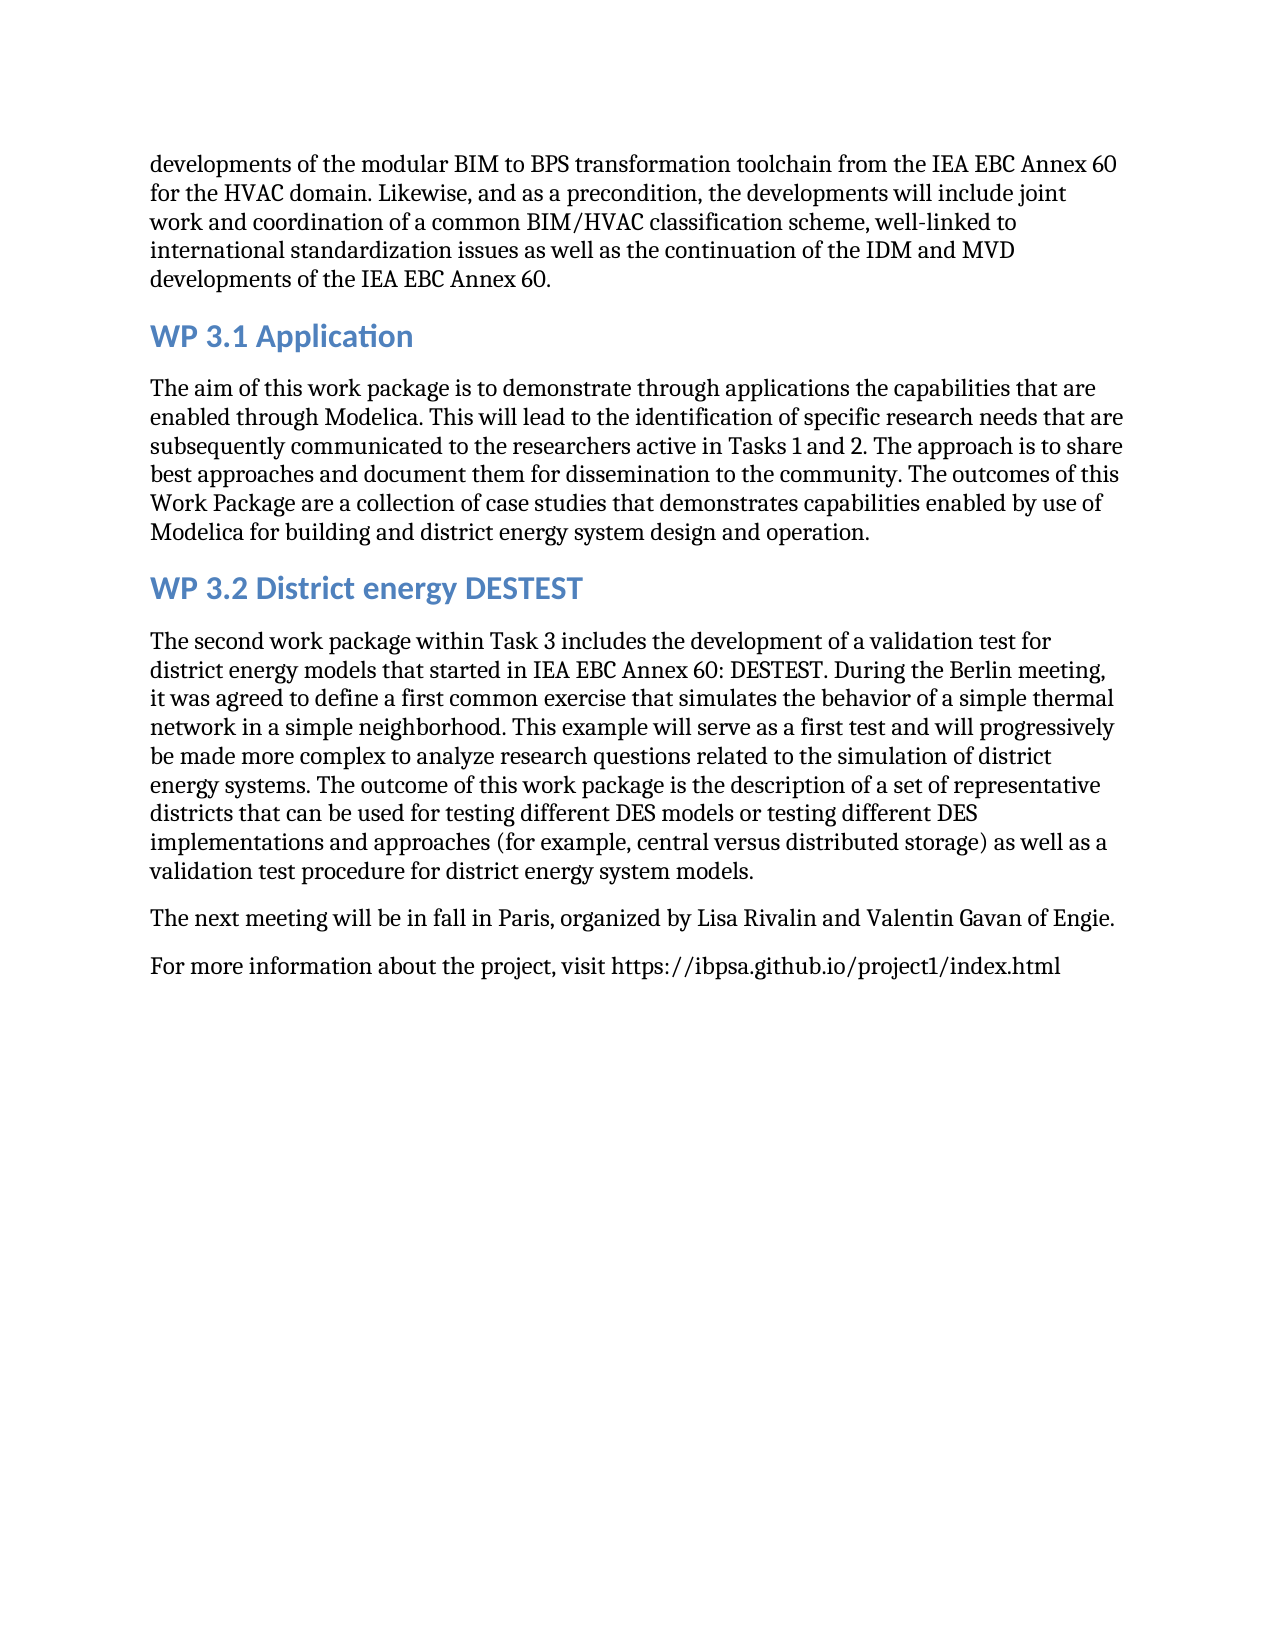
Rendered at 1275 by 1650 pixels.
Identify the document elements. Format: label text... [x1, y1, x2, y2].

subtitle WP 3.1 Application [150, 314, 1125, 355]
text The aim of this work package is to demonstrate through applications the capabilities that are enabled through Modelica. This will lead to the identification of specific research needs that are subsequently communicated to the researchers active in Tasks 1 and 2. The approach is to share best approaches and document them for dissemination to the community. The outcomes of this Work Package are a collection of case studies that demonstrates capabilities enabled by use of Modelica for building and district energy system design and operation. [150, 374, 1125, 547]
subtitle WP 3.2 District energy DESTEST [150, 567, 1125, 608]
text The second work package within Task 3 includes the development of a validation test for district energy models that started in IEA EBC Annex 60: DESTEST. During the Berlin meeting, it was agreed to define a first common exercise that simulates the behavior of a simple thermal network in a simple neighborhood. This example will serve as a first test and will progressively be made more complex to analyze research questions related to the simulation of district energy systems. The outcome of this work package is the description of a set of representative districts that can be used for testing different DES models or testing different DES implementations and approaches (for example, central versus distributed storage) as well as a validation test procedure for district energy system models. [150, 627, 1125, 886]
text For more information about the project, visit https://ibpsa.github.io/project1/index.html [150, 952, 1125, 981]
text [150, 150, 1125, 294]
text The next meeting will be in fall in Paris, organized by Lisa Rivalin and Valentin Gavan of Engie. [150, 904, 1125, 933]
